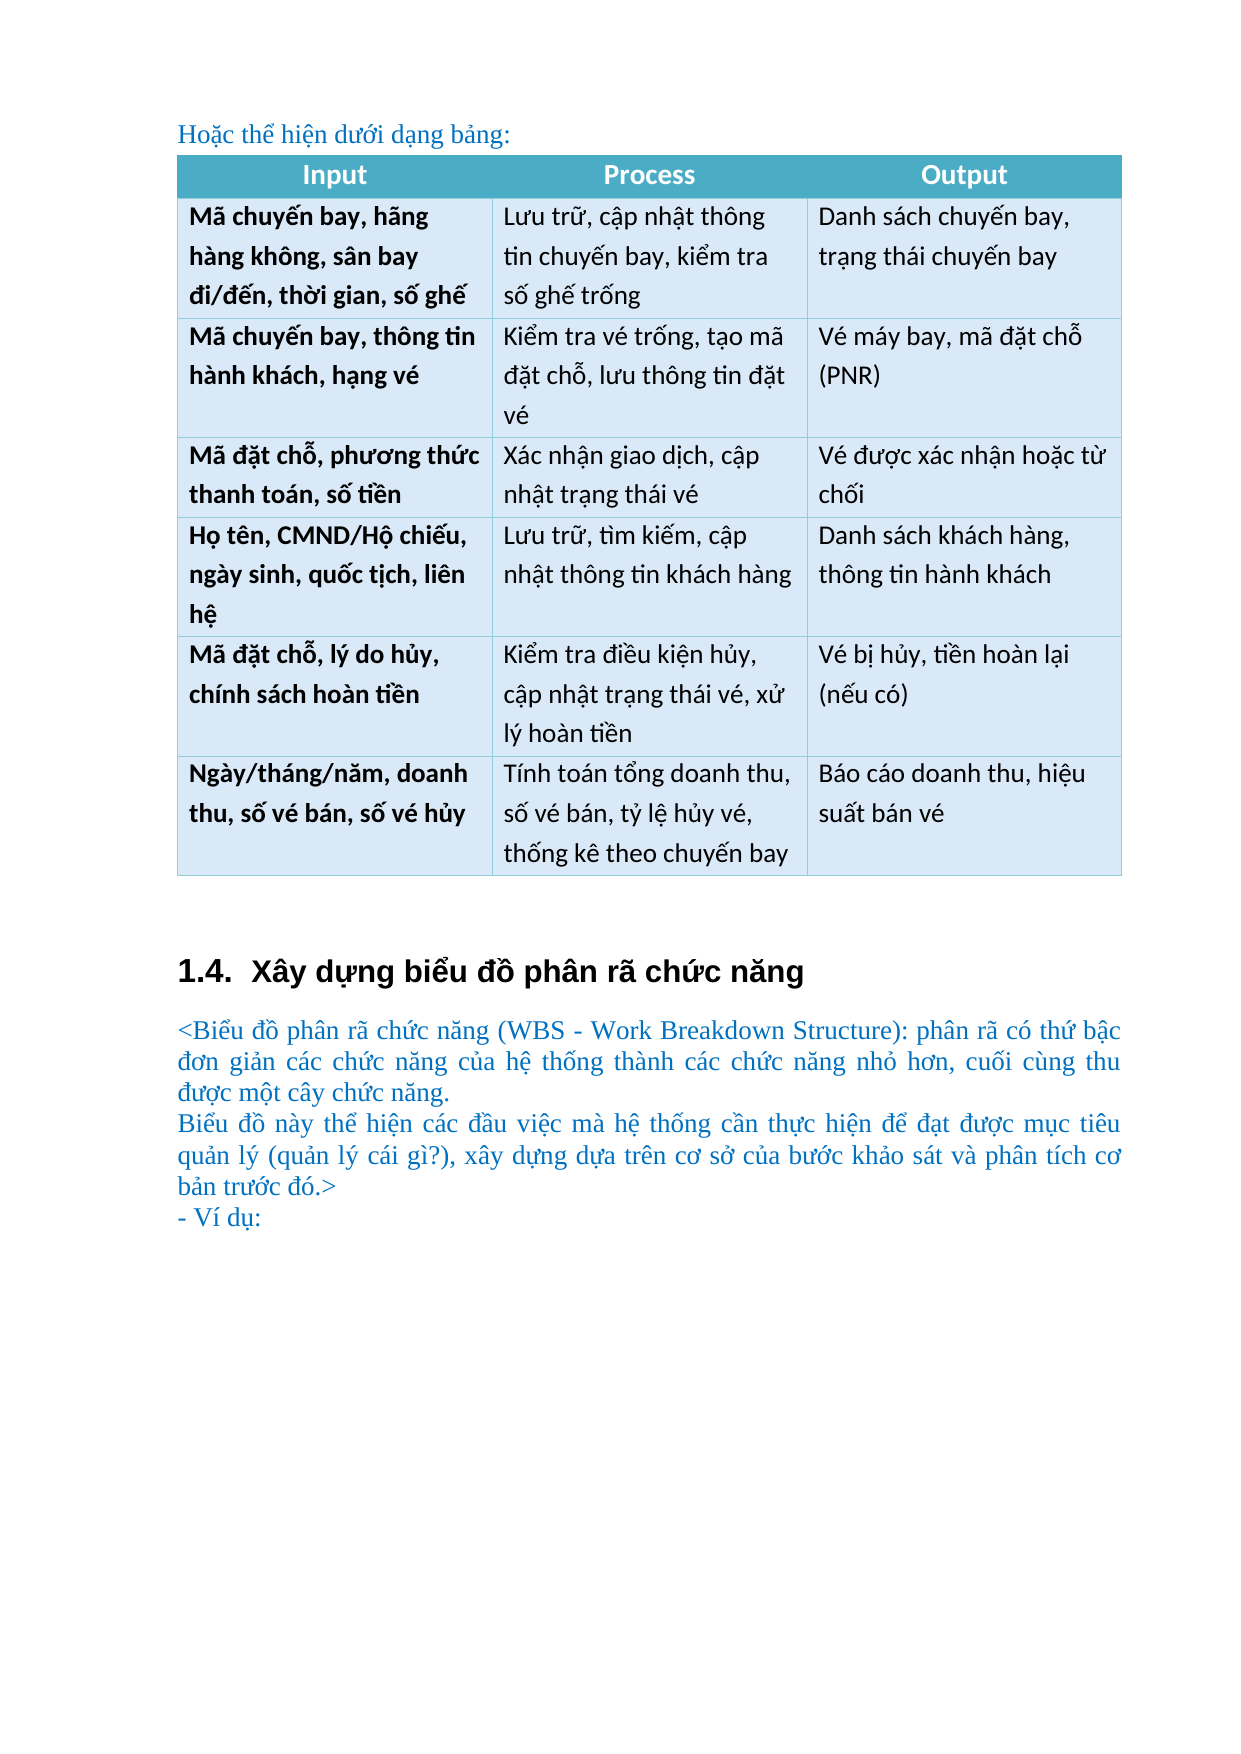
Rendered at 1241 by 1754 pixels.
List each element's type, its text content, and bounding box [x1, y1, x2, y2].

table_cell Mã đặt chỗ, lý do hủy, chính sách hoàn tiền [178, 637, 492, 756]
table_cell Kiểm tra vé trống, tạo mã đặt chỗ, lưu thông tin đặt vé [493, 319, 807, 437]
table_cell Họ tên, CMND/Hộ chiếu, ngày sinh, quốc tịch, liên hệ [178, 518, 492, 636]
table_header Input [178, 156, 492, 198]
table_header Process [492, 156, 807, 198]
subtitle Xây dựng biểu đồ phân rã chức năng [177, 951, 1122, 989]
table_cell Ngày/tháng/năm, doanh thu, số vé bán, số vé hủy [178, 757, 492, 875]
table_cell Kiểm tra điều kiện hủy, cập nhật trạng thái vé, xử lý hoàn tiền [493, 637, 807, 756]
table_cell Mã đặt chỗ, phương thức thanh toán, số tiền [178, 438, 492, 517]
table_cell Danh sách khách hàng, thông tin hành khách [808, 518, 1121, 636]
text Hoặc thể hiện dưới dạng bảng: [177, 118, 1122, 149]
table_cell Tính toán tổng doanh thu, số vé bán, tỷ lệ hủy vé, thống kê theo chuyến bay [493, 757, 807, 875]
table_cell Vé máy bay, mã đặt chỗ (PNR) [808, 319, 1121, 437]
table_cell Danh sách chuyến bay, trạng thái chuyến bay [808, 199, 1121, 318]
table_cell Lưu trữ, tìm kiếm, cập nhật thông tin khách hàng [493, 518, 807, 636]
table_cell Mã chuyến bay, thông tin hành khách, hạng vé [178, 319, 492, 437]
text <Biểu đồ phân rã chức năng (WBS - Work Breakdown Structure): phân rã có thứ bậc đơn giản các chức năng của hệ thống thành các chức năng nhỏ hơn, cuối cùng thu được một cây chức năng. [177, 1014, 1122, 1108]
table_cell Vé được xác nhận hoặc từ chối [808, 438, 1121, 517]
text Biểu đồ này thể hiện các đầu việc mà hệ thống cần thực hiện để đạt được mục tiêu quản lý (quản lý cái gì?), xây dựng dựa trên cơ sở của bước khảo sát và phân tích cơ bản trước đó.> [177, 1108, 1122, 1201]
table_header Output [807, 156, 1121, 198]
table_cell Mã chuyến bay, hãng hàng không, sân bay đi/đến, thời gian, số ghế [178, 199, 492, 318]
table_cell Báo cáo doanh thu, hiệu suất bán vé [808, 757, 1121, 875]
text - Ví dụ: [177, 1201, 1122, 1232]
table_cell Vé bị hủy, tiền hoàn lại (nếu có) [808, 637, 1121, 756]
table_cell Xác nhận giao dịch, cập nhật trạng thái vé [493, 438, 807, 517]
table_cell Lưu trữ, cập nhật thông tin chuyến bay, kiểm tra số ghế trống [493, 199, 807, 318]
